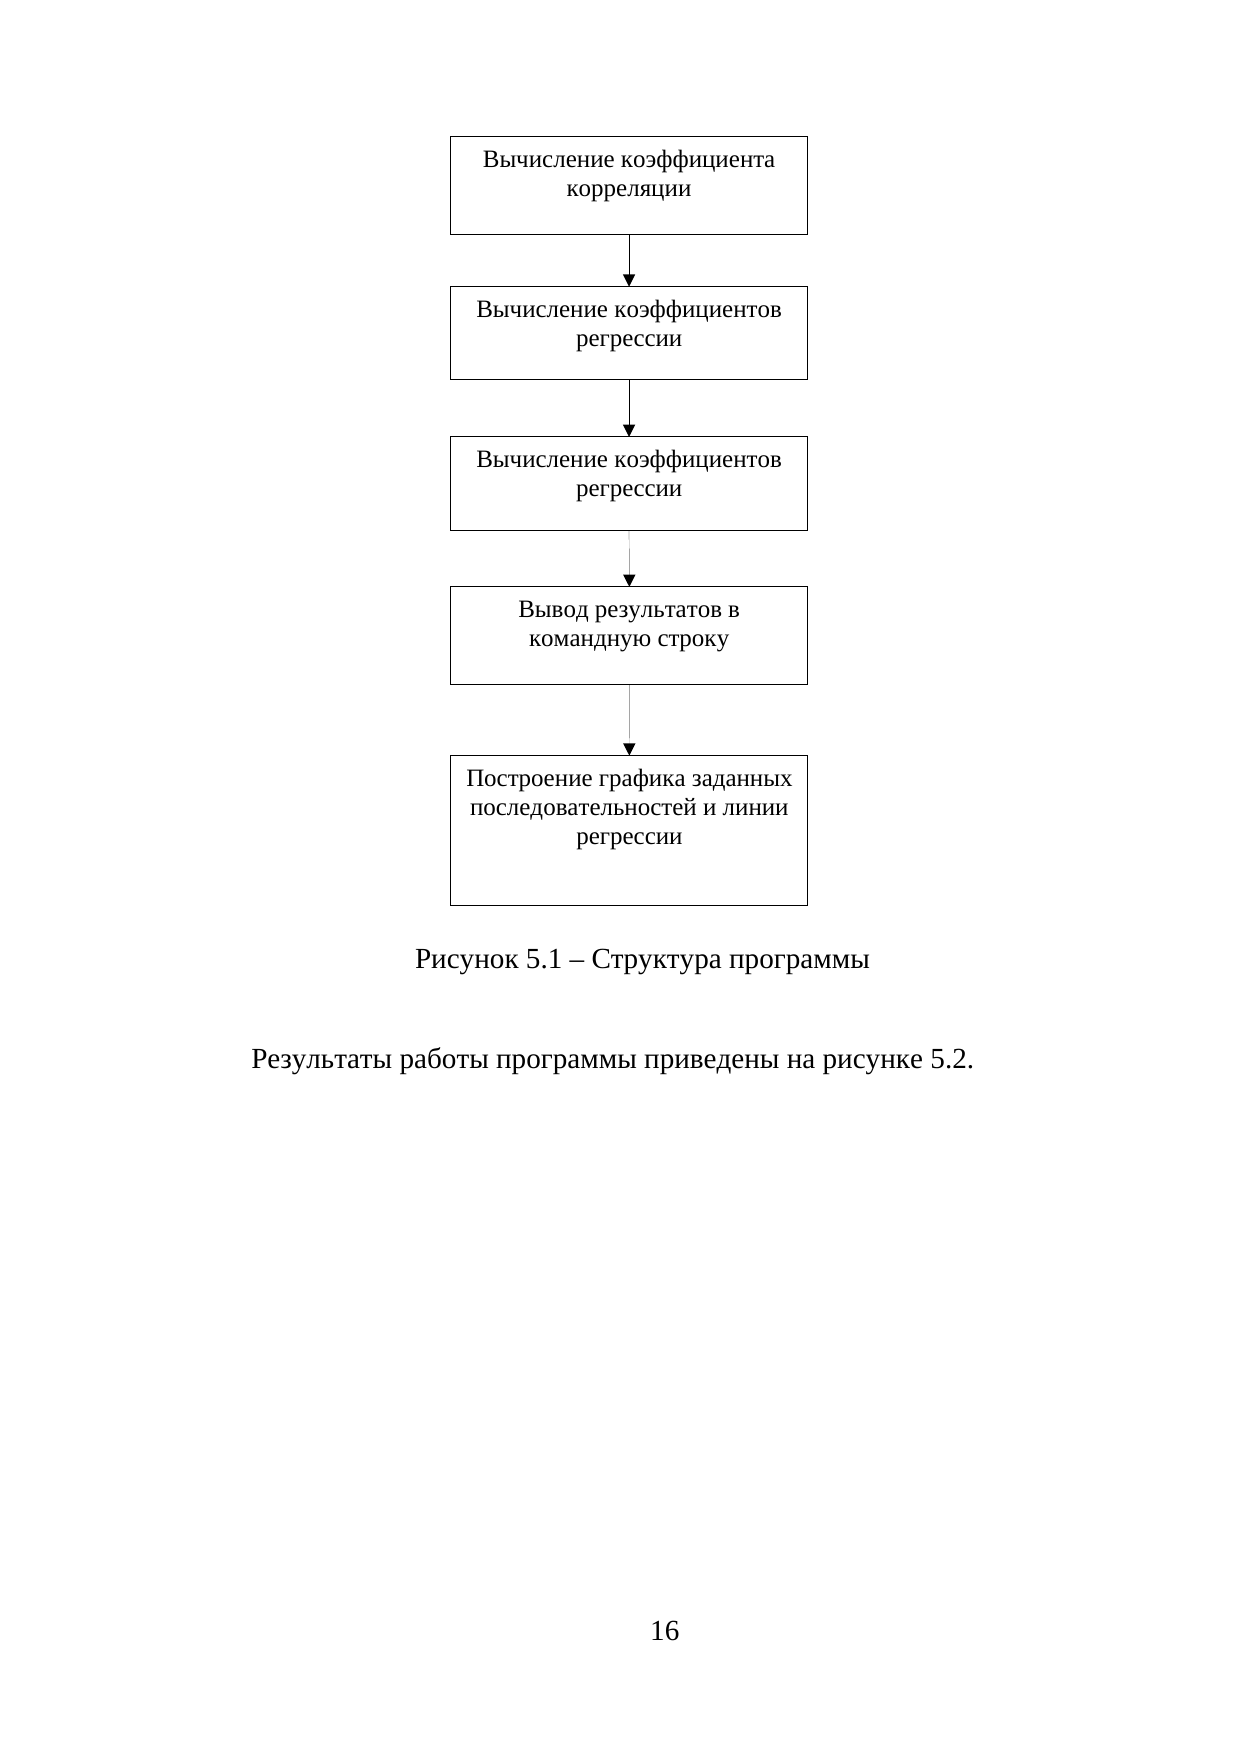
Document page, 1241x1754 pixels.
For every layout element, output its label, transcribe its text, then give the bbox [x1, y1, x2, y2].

table_header [177, 118, 1107, 941]
text Результаты работы программы приведены на рисунке 5.2. [177, 1042, 1152, 1075]
table_cell Рисунок 5.1 – Структура программы [177, 941, 1107, 991]
